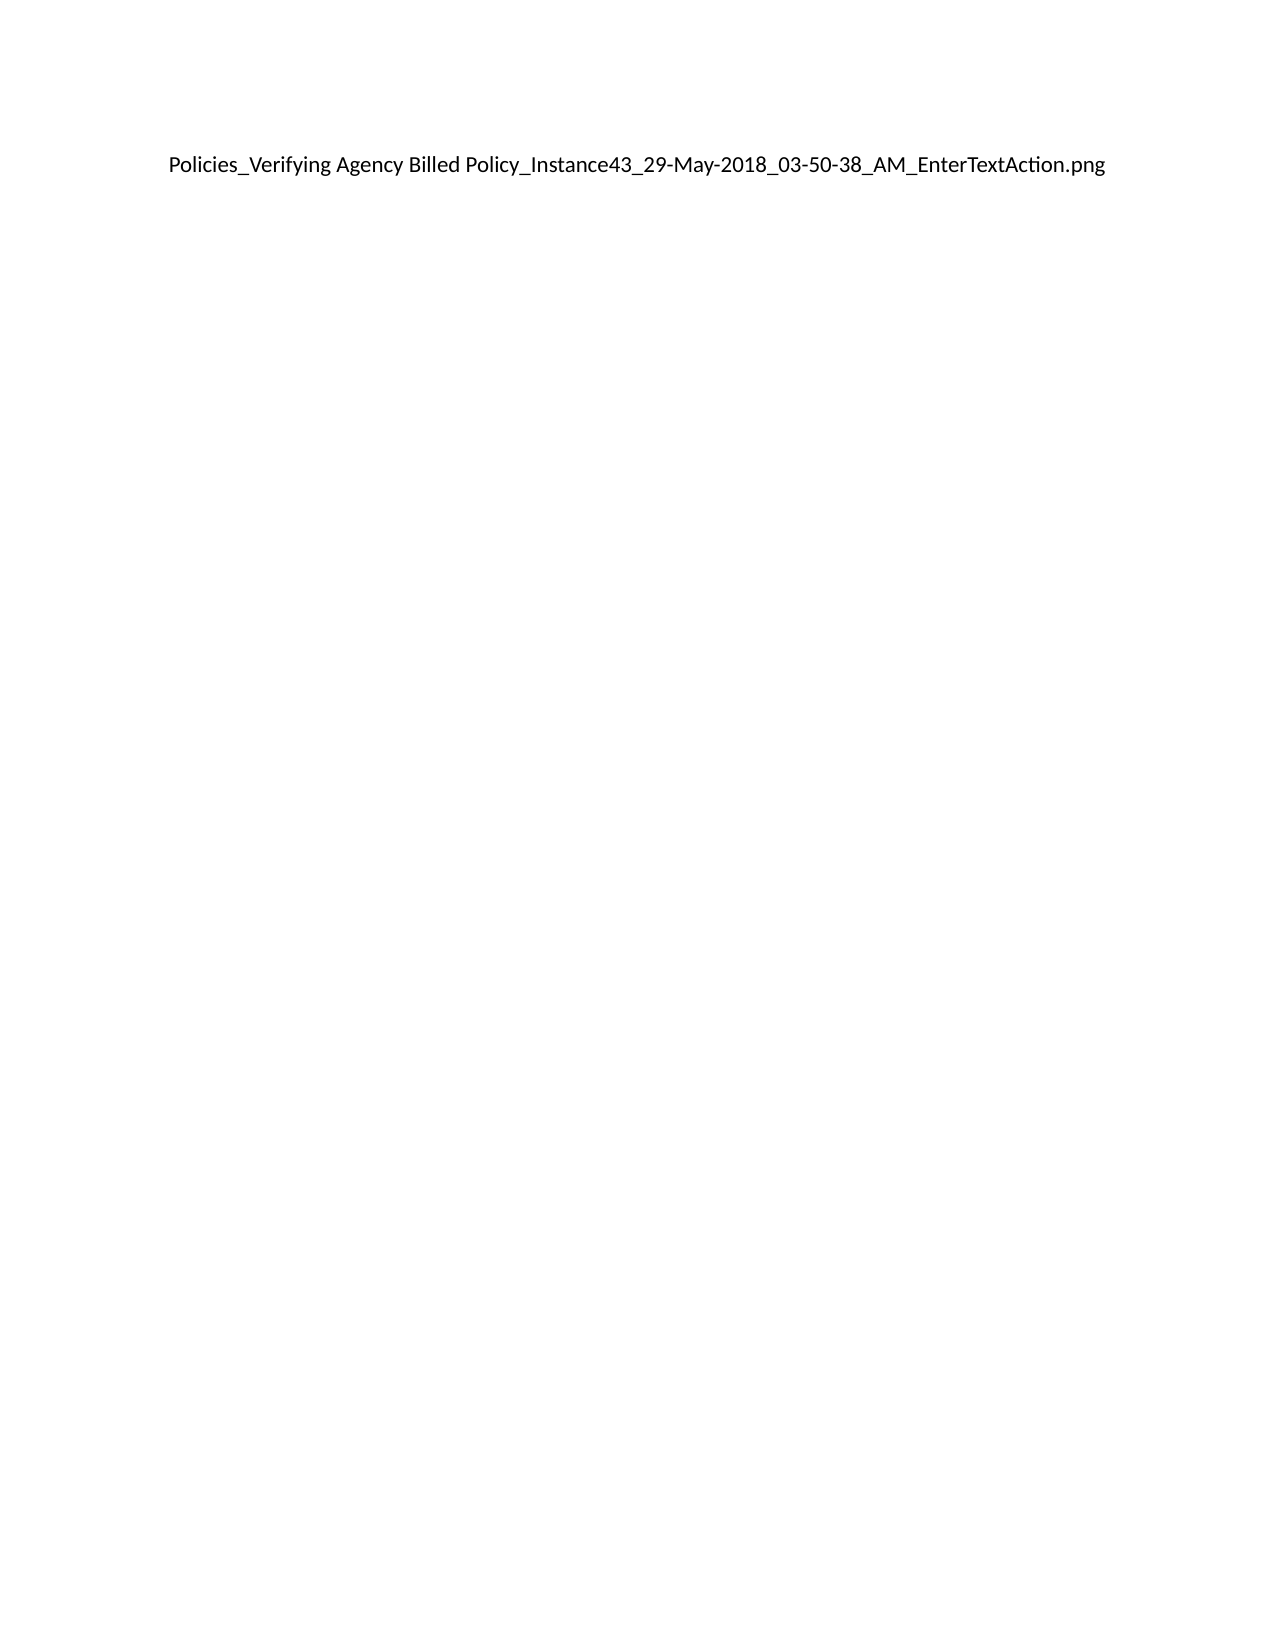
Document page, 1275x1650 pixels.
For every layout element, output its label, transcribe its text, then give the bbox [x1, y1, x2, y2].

text Policies_Verifying Agency Billed Policy_Instance43_29-May-2018_03-50-38_AM_EnterTextAction.png [150, 150, 1125, 218]
